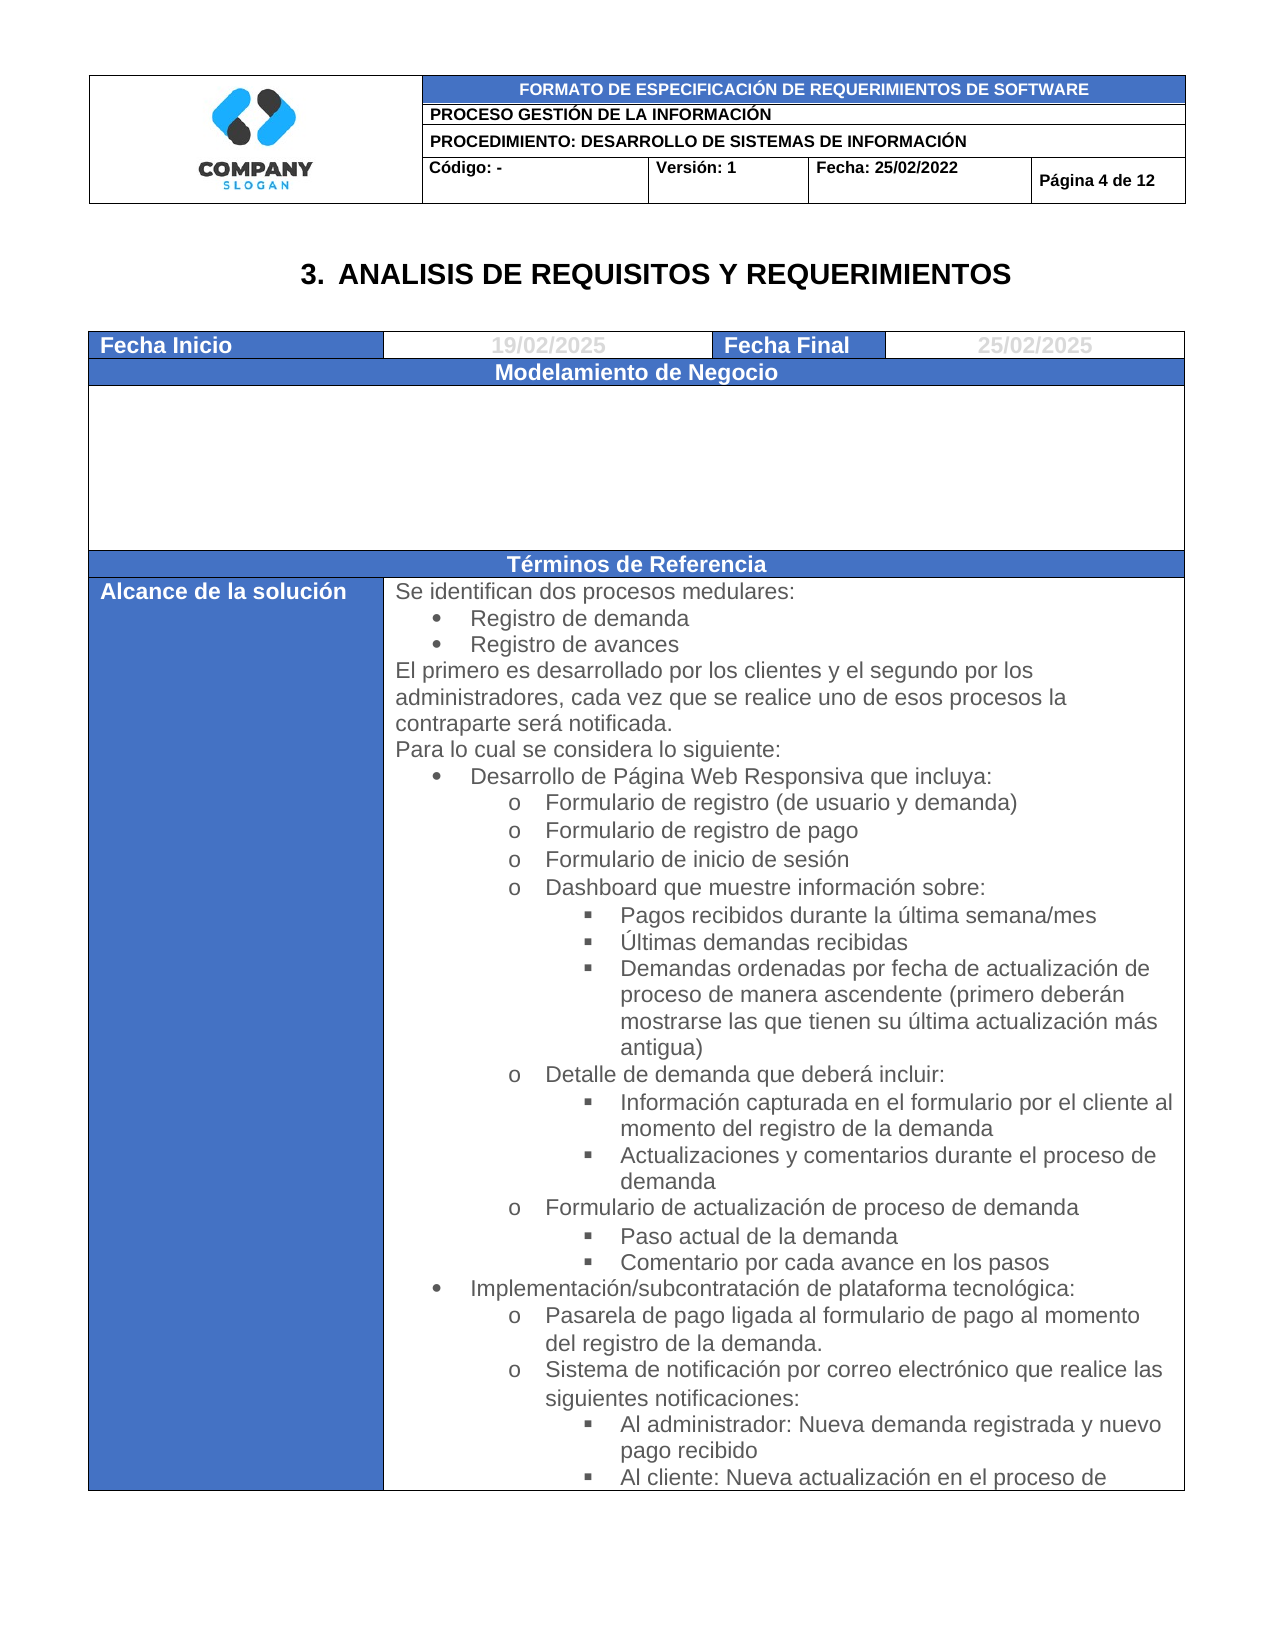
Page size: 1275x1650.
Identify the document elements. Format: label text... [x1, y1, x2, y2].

table_cell Términos de Referencia [89, 551, 1184, 577]
table_header 19/02/2025 [384, 332, 712, 358]
table_cell [89, 386, 1184, 550]
table_header 25/02/2025 [886, 332, 1184, 358]
table_header Fecha Final [713, 332, 885, 358]
table_cell Alcance de la solución [89, 578, 383, 1490]
picture [195, 86, 316, 192]
subtitle ANALISIS DE REQUISITOS Y REQUERIMIENTOS [215, 257, 1098, 291]
table_header Fecha Inicio [89, 332, 383, 358]
table_cell Modelamiento de Negocio [89, 359, 1184, 385]
